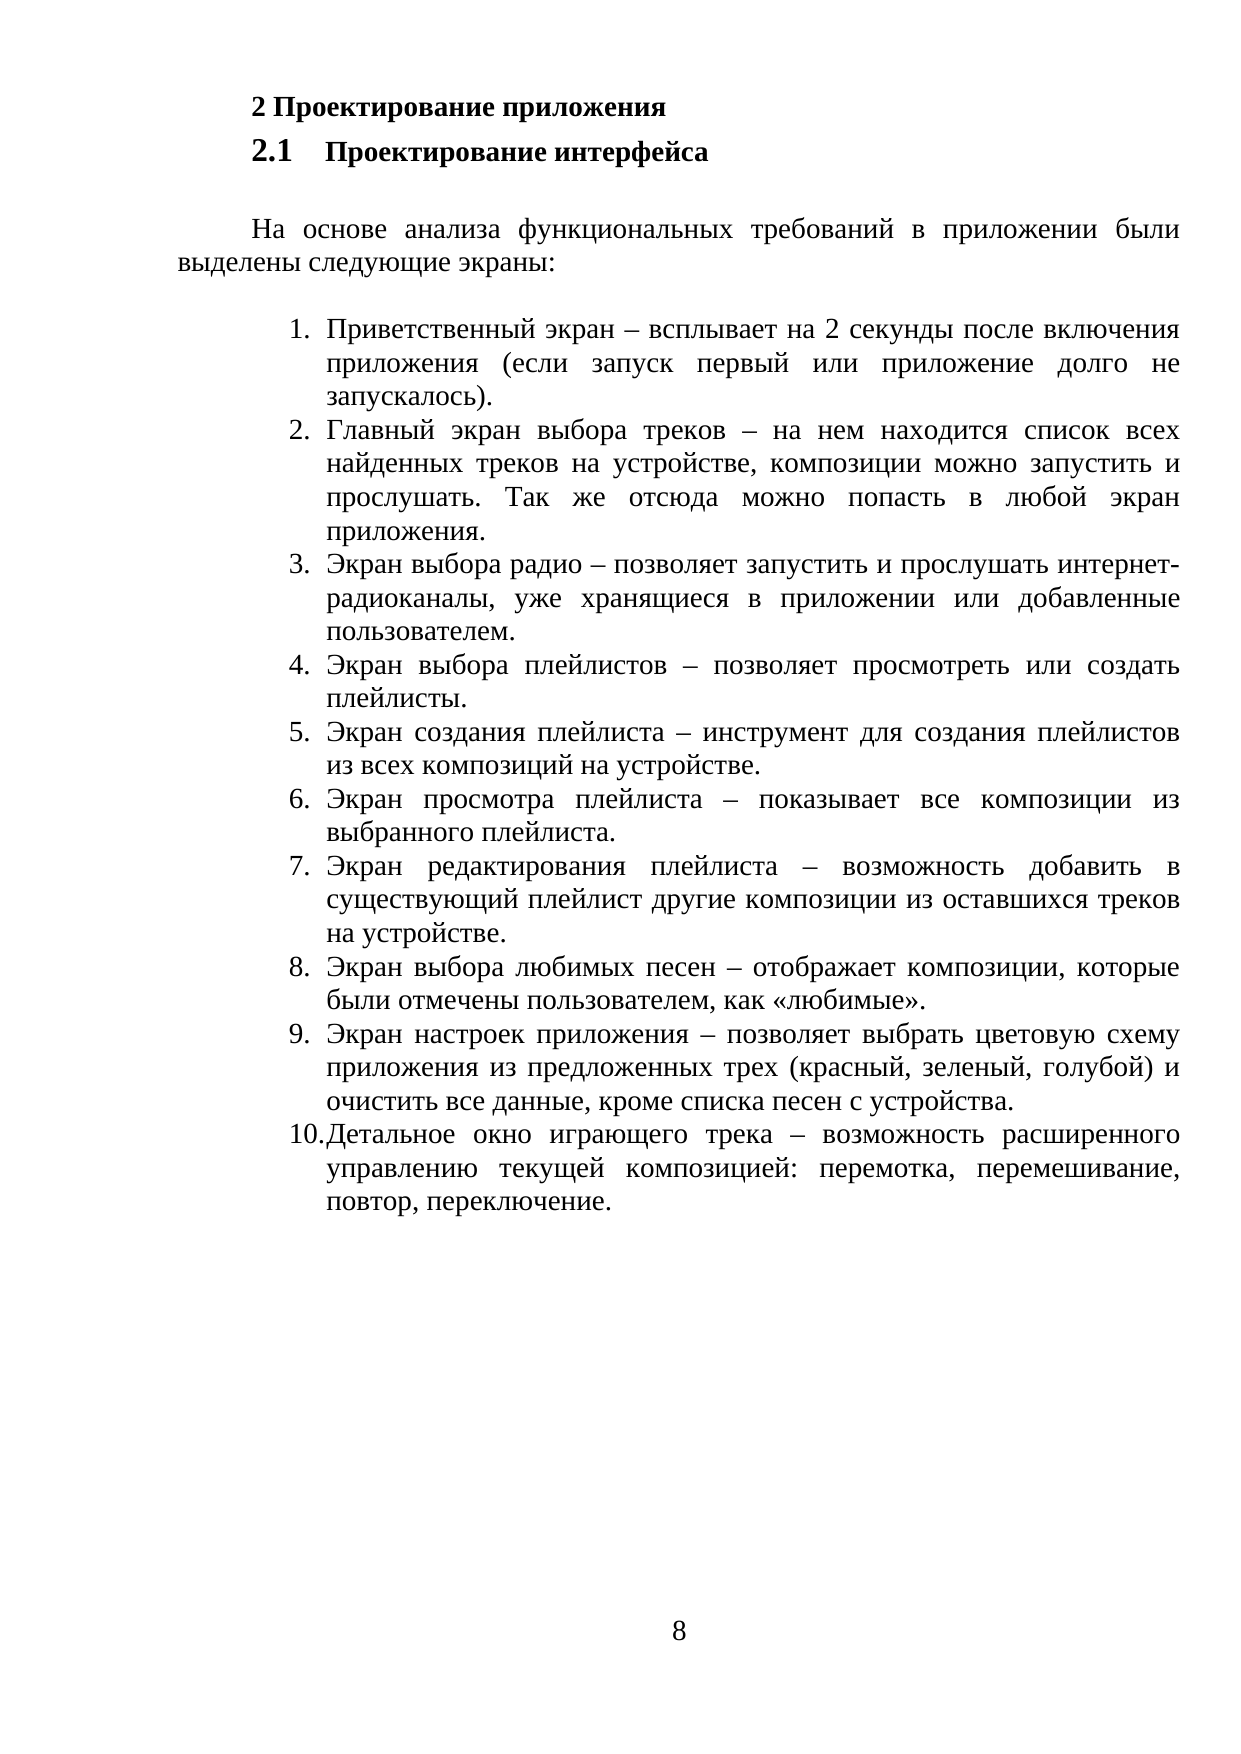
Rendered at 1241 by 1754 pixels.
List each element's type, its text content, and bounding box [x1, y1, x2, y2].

list Проектирование интерфейса [251, 131, 1181, 169]
list Экран создания плейлиста – инструмент для создания плейлистов из всех композиций на устройстве. [288, 714, 1181, 781]
list Главный экран выбора треков – на нем находится список всех найденных треков на устройстве, композиции можно запустить и прослушать. Так же отсюда можно попасть в любой экран приложения. [288, 412, 1181, 546]
list Экран просмотра плейлиста – показывает все композиции из выбранного плейлиста. [288, 781, 1181, 848]
list Детальное окно играющего трека – возможность расширенного управлению текущей композицией: перемотка, перемешивание, повтор, переключение. [288, 1116, 1181, 1217]
list Экран настроек приложения – позволяет выбрать цветовую схему приложения из предложенных трех (красный, зеленый, голубой) и очистить все данные, кроме списка песен с устройства. [288, 1016, 1181, 1116]
subtitle Проектирование приложения [177, 89, 1181, 122]
list Экран выбора радио – позволяет запустить и прослушать интернет-радиоканалы, уже хранящиеся в приложении или добавленные пользователем. [288, 546, 1181, 647]
list Приветственный экран – всплывает на 2 секунды после включения приложения (если запуск первый или приложение долго не запускалось). [288, 311, 1181, 412]
list Экран выбора плейлистов – позволяет просмотреть или создать плейлисты. [288, 647, 1181, 714]
list Экран выбора любимых песен – отображает композиции, которые были отмечены пользователем, как «любимые». [288, 949, 1181, 1016]
text На основе анализа функциональных требований в приложении были выделены следующие экраны: [177, 211, 1181, 278]
list Экран редактирования плейлиста – возможность добавить в существующий плейлист другие композиции из оставшихся треков на устройстве. [288, 848, 1181, 949]
